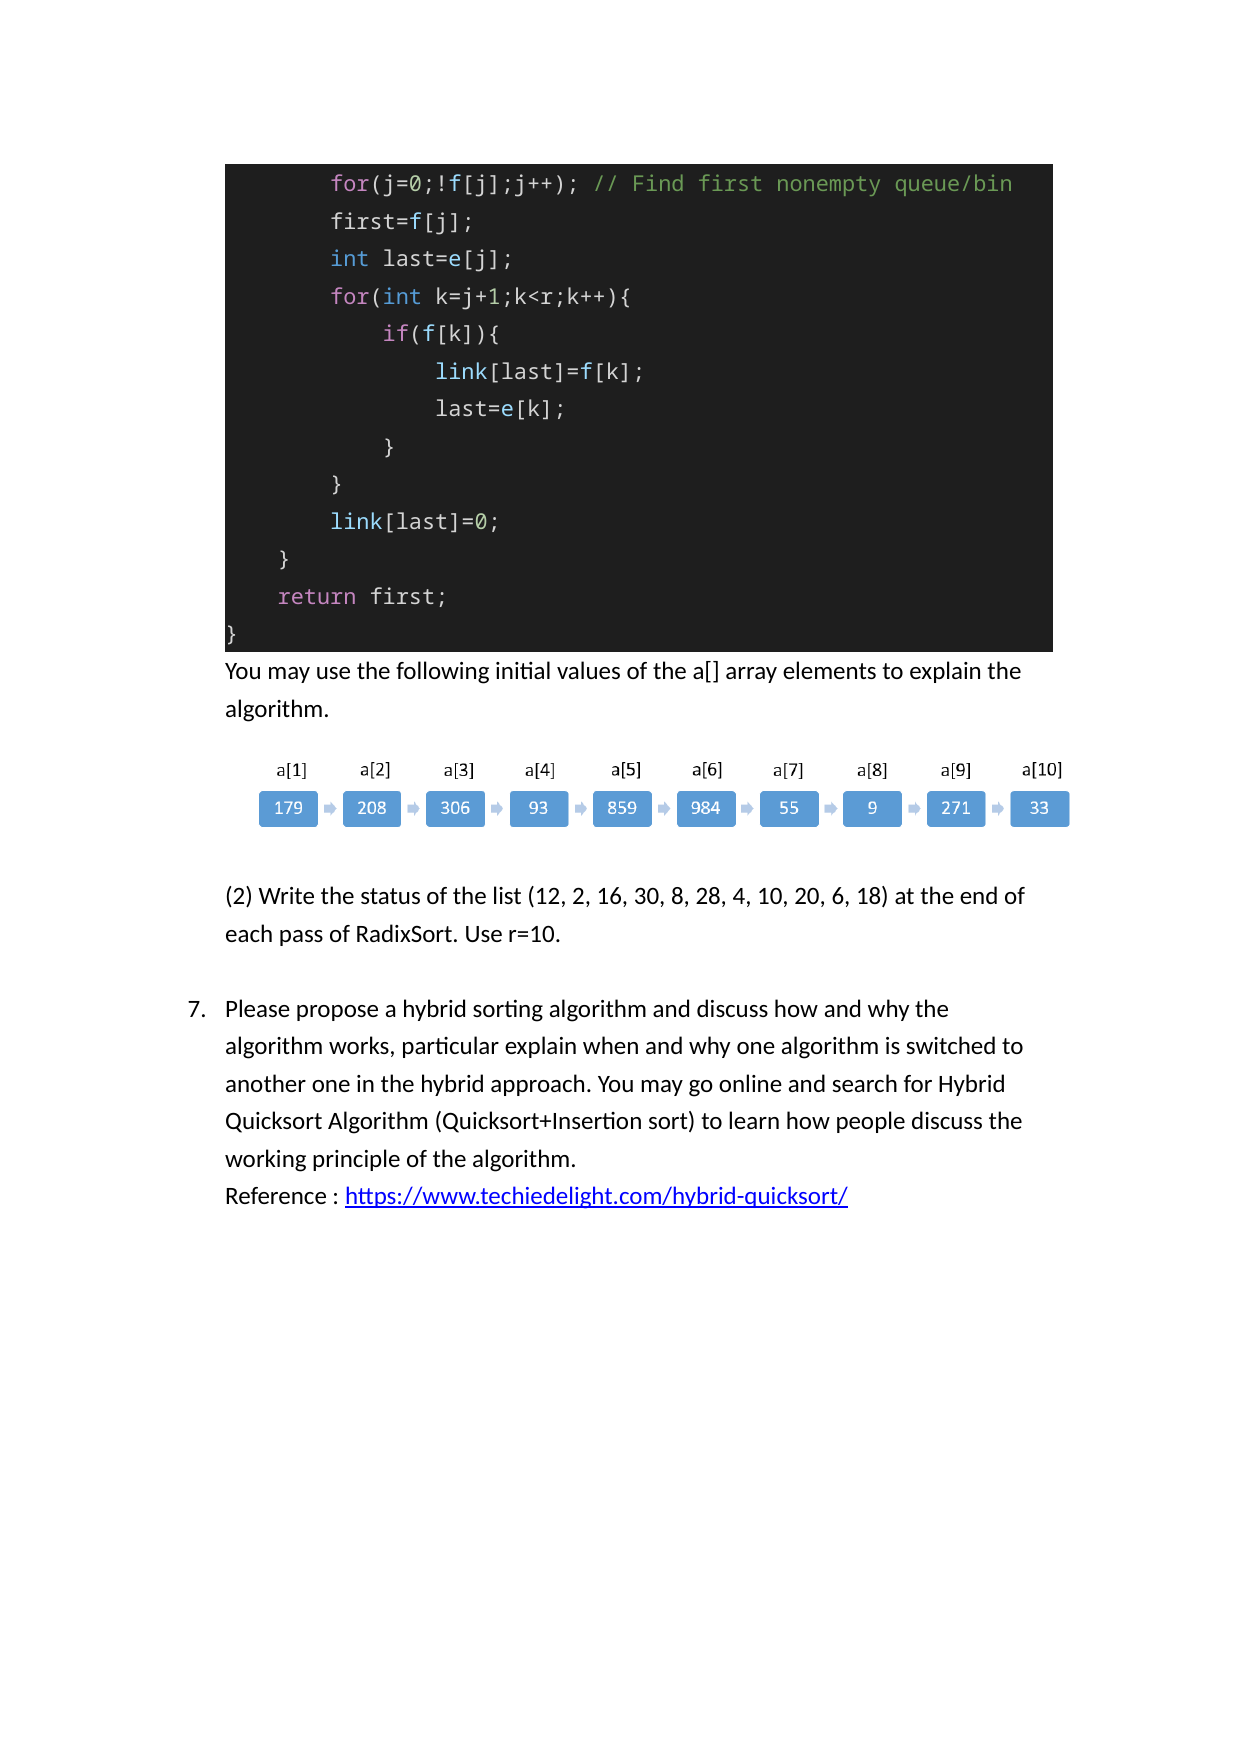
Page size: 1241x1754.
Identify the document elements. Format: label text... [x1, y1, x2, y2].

list } [225, 427, 1053, 464]
list return first; [225, 577, 1053, 614]
list if(f[k]){ [225, 314, 1053, 352]
list } [225, 539, 1053, 577]
list last=e[k]; [225, 389, 1053, 427]
list } [225, 614, 1053, 652]
list first=f[j]; [225, 202, 1053, 239]
list Reference : https://www.techiedelight.com/hybrid-quicksort/ [225, 1177, 1053, 1214]
list You may use the following initial values of the a[] array elements to explain the algorithm. [225, 652, 1053, 727]
list for(j=0;!f[j];j++); // Find first nonempty queue/bin [225, 164, 1053, 202]
list int last=e[j]; [225, 239, 1053, 277]
list link[last]=f[k]; [225, 352, 1053, 389]
list (2) Write the status of the list (12, 2, 16, 30, 8, 28, 4, 10, 20, 6, 18) at the end of each pass of RadixSort. Use r=10. [225, 877, 1053, 952]
picture [225, 727, 1091, 858]
list link[last]=0; [225, 502, 1053, 539]
list Please propose a hybrid sorting algorithm and discuss how and why the algorithm works, particular explain when and why one algorithm is switched to another one in the hybrid approach. You may go online and search for Hybrid Quicksort Algorithm (Quicksort+Insertion sort) to learn how people discuss the working principle of the algorithm. [187, 989, 1053, 1177]
list for(int k=j+1;k<r;k++){ [225, 277, 1053, 314]
list } [225, 464, 1053, 502]
